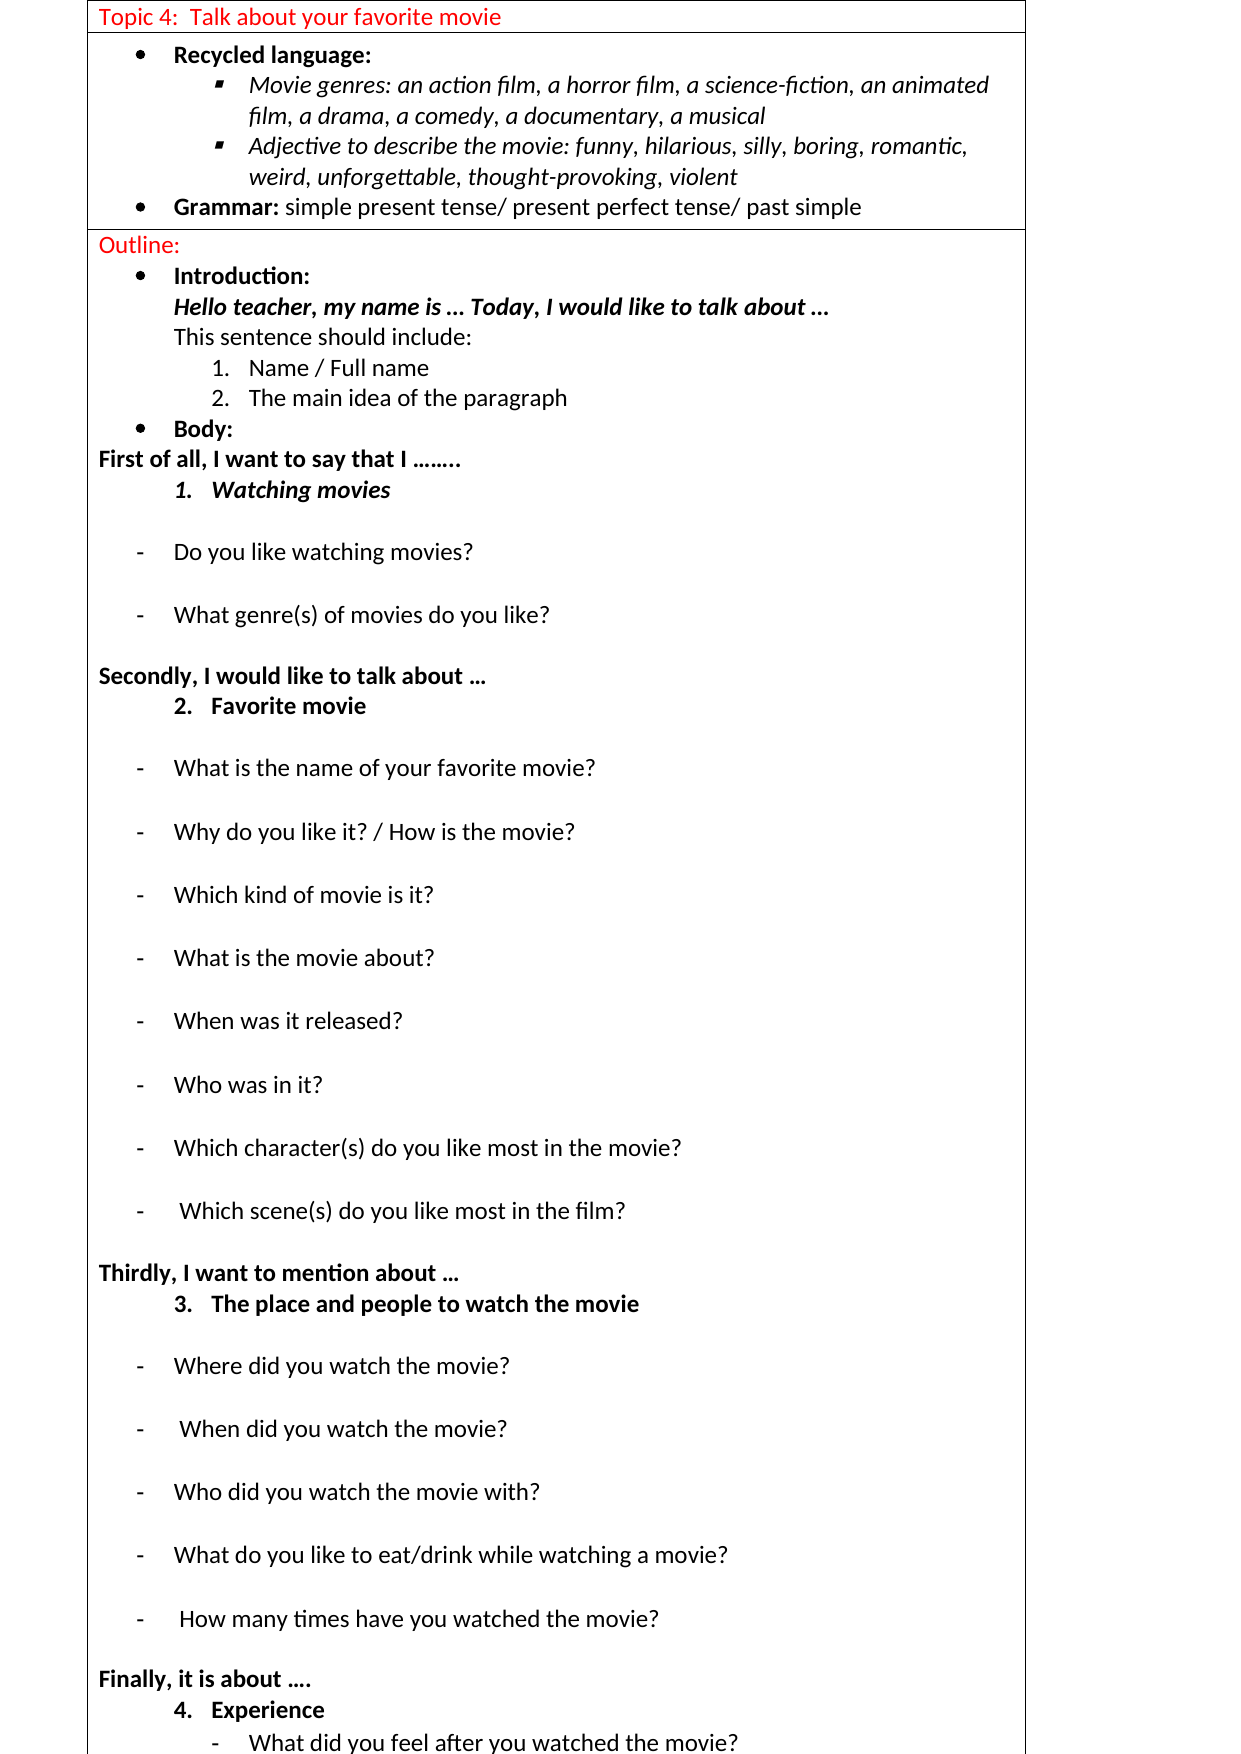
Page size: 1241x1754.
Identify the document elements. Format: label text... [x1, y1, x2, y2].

table_cell Outline: Introduction: Hello teacher, my name is … Today, I would like to talk about … This sentence should include: Name / Full name The main idea of the paragraph Body: First of all, I want to say that I …….. Watching movies Do you like watching movies? What genre(s) of movies do you like? Secondly, I would like to talk about … Favorite movie What is the name of your favorite movie? Why do you like it? / How is the movie? Which kind of movie is it? What is the movie about? When was it released? Who was in it? Which character(s) do you like most in the movie? Which scene(s) do you like most in the film? Thirdly, I want to mention about … The place and people to watch the movie Where did you watch the movie? When did you watch the movie? Who did you watch the movie with? What do you like to eat/drink while watching a movie? How many times have you watched the movie? Finally, it is about …. Experience What did you feel after you watched the movie? What have you learned from the movie? Do you want to watch the movie again? Conclusion In conclusion, I would say that the movie is really…… . Bắt buộc phải có trong bài: That brings me to the end of my talk / That is the end of my speaking. Thank you for your listening. This sentence should: Inform the listener that the paragraph is coming to a close Provide a summary of the main points [88, 230, 1025, 1754]
table_cell Recycled language: Movie genres: an action film, a horror film, a science-fiction, an animated film, a drama, a comedy, a documentary, a musical Adjective to describe the movie: funny, hilarious, silly, boring, romantic, weird, unforgettable, thought-provoking, violent Grammar: simple present tense/ present perfect tense/ past simple [88, 33, 1025, 228]
table_header Topic 4: Talk about your favorite movie [88, 1, 1025, 32]
